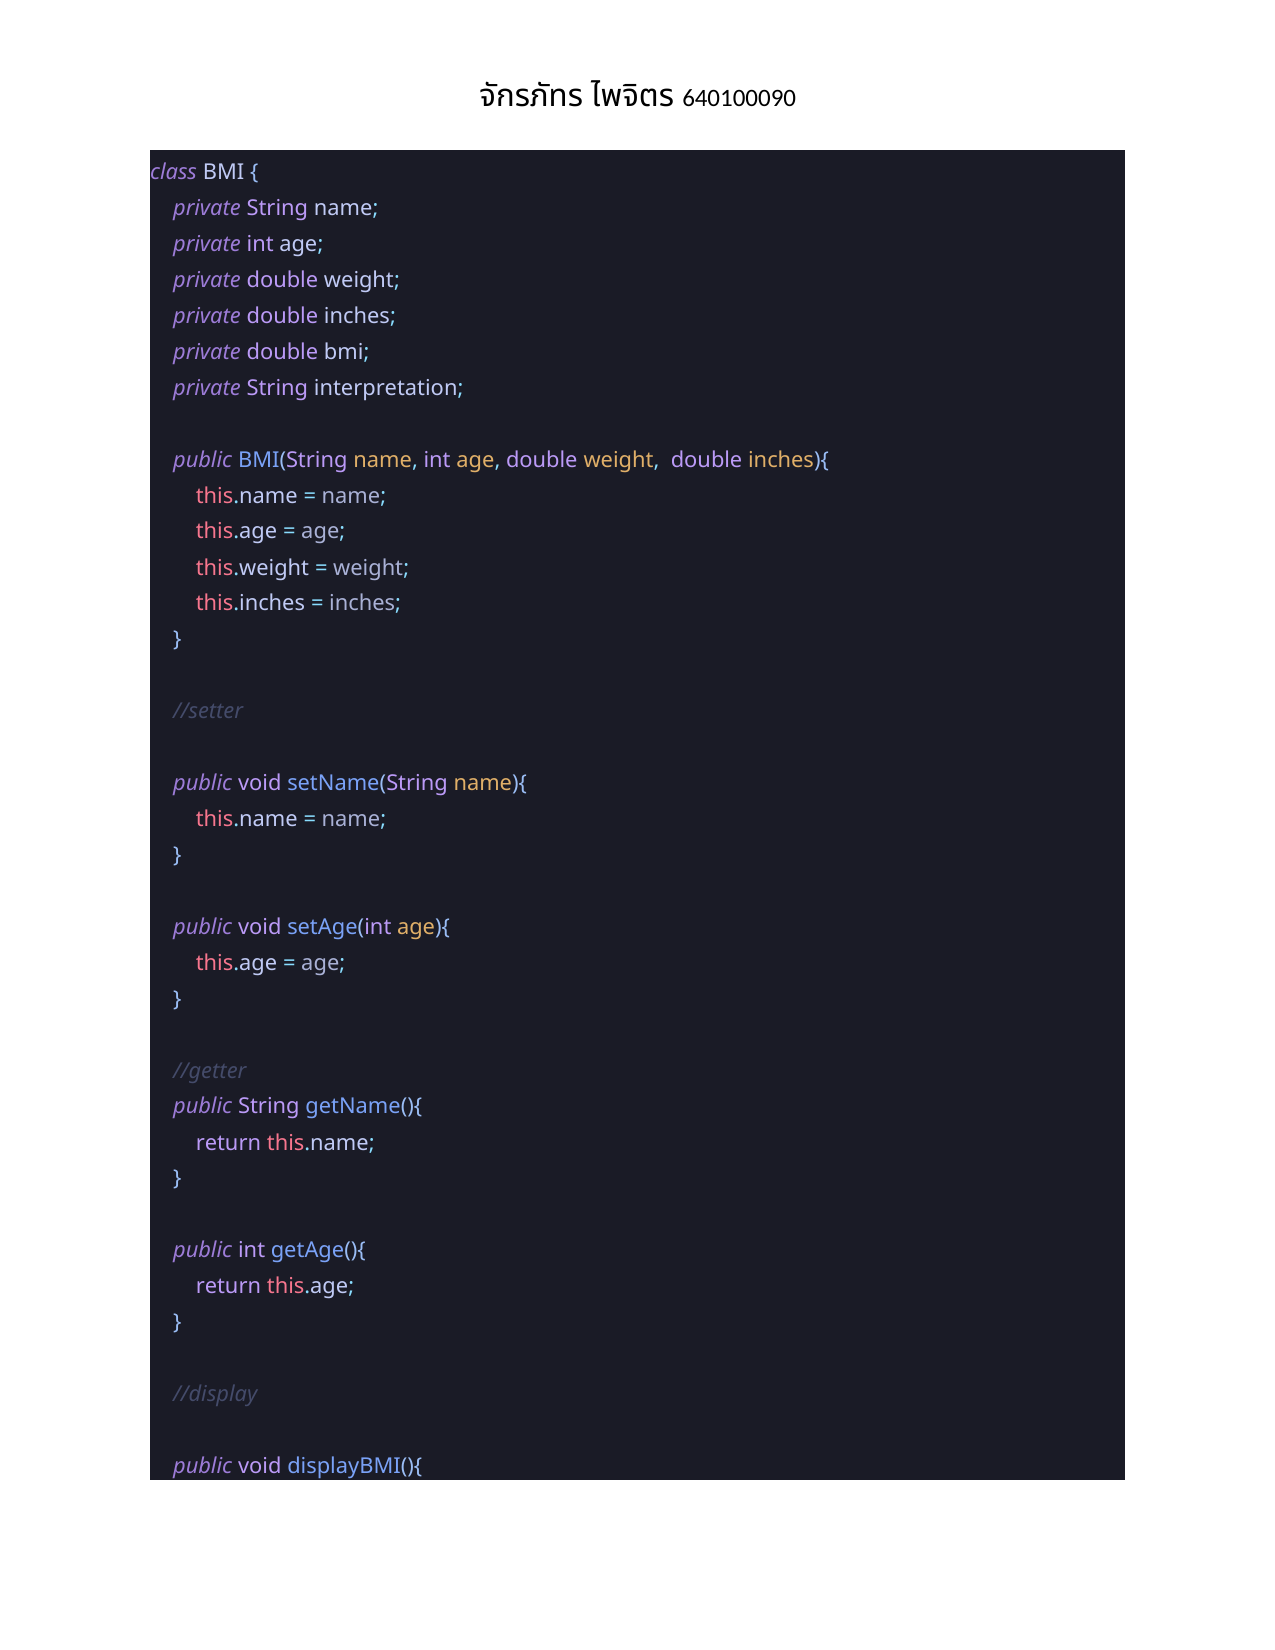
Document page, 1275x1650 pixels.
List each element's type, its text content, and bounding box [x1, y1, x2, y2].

text public void displayBMI(){ [150, 1444, 1125, 1480]
text this.name = name; [150, 797, 1125, 833]
text public int getAge(){ [150, 1228, 1125, 1264]
text } [150, 1156, 1125, 1192]
text //getter [150, 1048, 1125, 1084]
text this.weight = weight; [150, 545, 1125, 581]
text private double inches; [150, 294, 1125, 330]
text } [150, 1300, 1125, 1336]
text } [150, 833, 1125, 869]
text public BMI(String name, int age, double weight, double inches){ [150, 437, 1125, 473]
text this.age = age; [150, 509, 1125, 545]
text class BMI { [150, 150, 1125, 186]
text } [150, 617, 1125, 653]
text return this.age; [150, 1264, 1125, 1300]
text private String name; [150, 186, 1125, 222]
text private String interpretation; [150, 366, 1125, 402]
text this.age = age; [150, 941, 1125, 977]
text } [150, 977, 1125, 1012]
text this.inches = inches; [150, 581, 1125, 617]
text return this.name; [150, 1120, 1125, 1156]
text //display [150, 1372, 1125, 1408]
text public String getName(){ [150, 1084, 1125, 1120]
text public void setName(String name){ [150, 761, 1125, 797]
text private double weight; [150, 258, 1125, 294]
text private double bmi; [150, 330, 1125, 366]
text public void setAge(int age){ [150, 905, 1125, 941]
text private int age; [150, 222, 1125, 258]
text this.name = name; [150, 473, 1125, 509]
text //setter [150, 689, 1125, 725]
